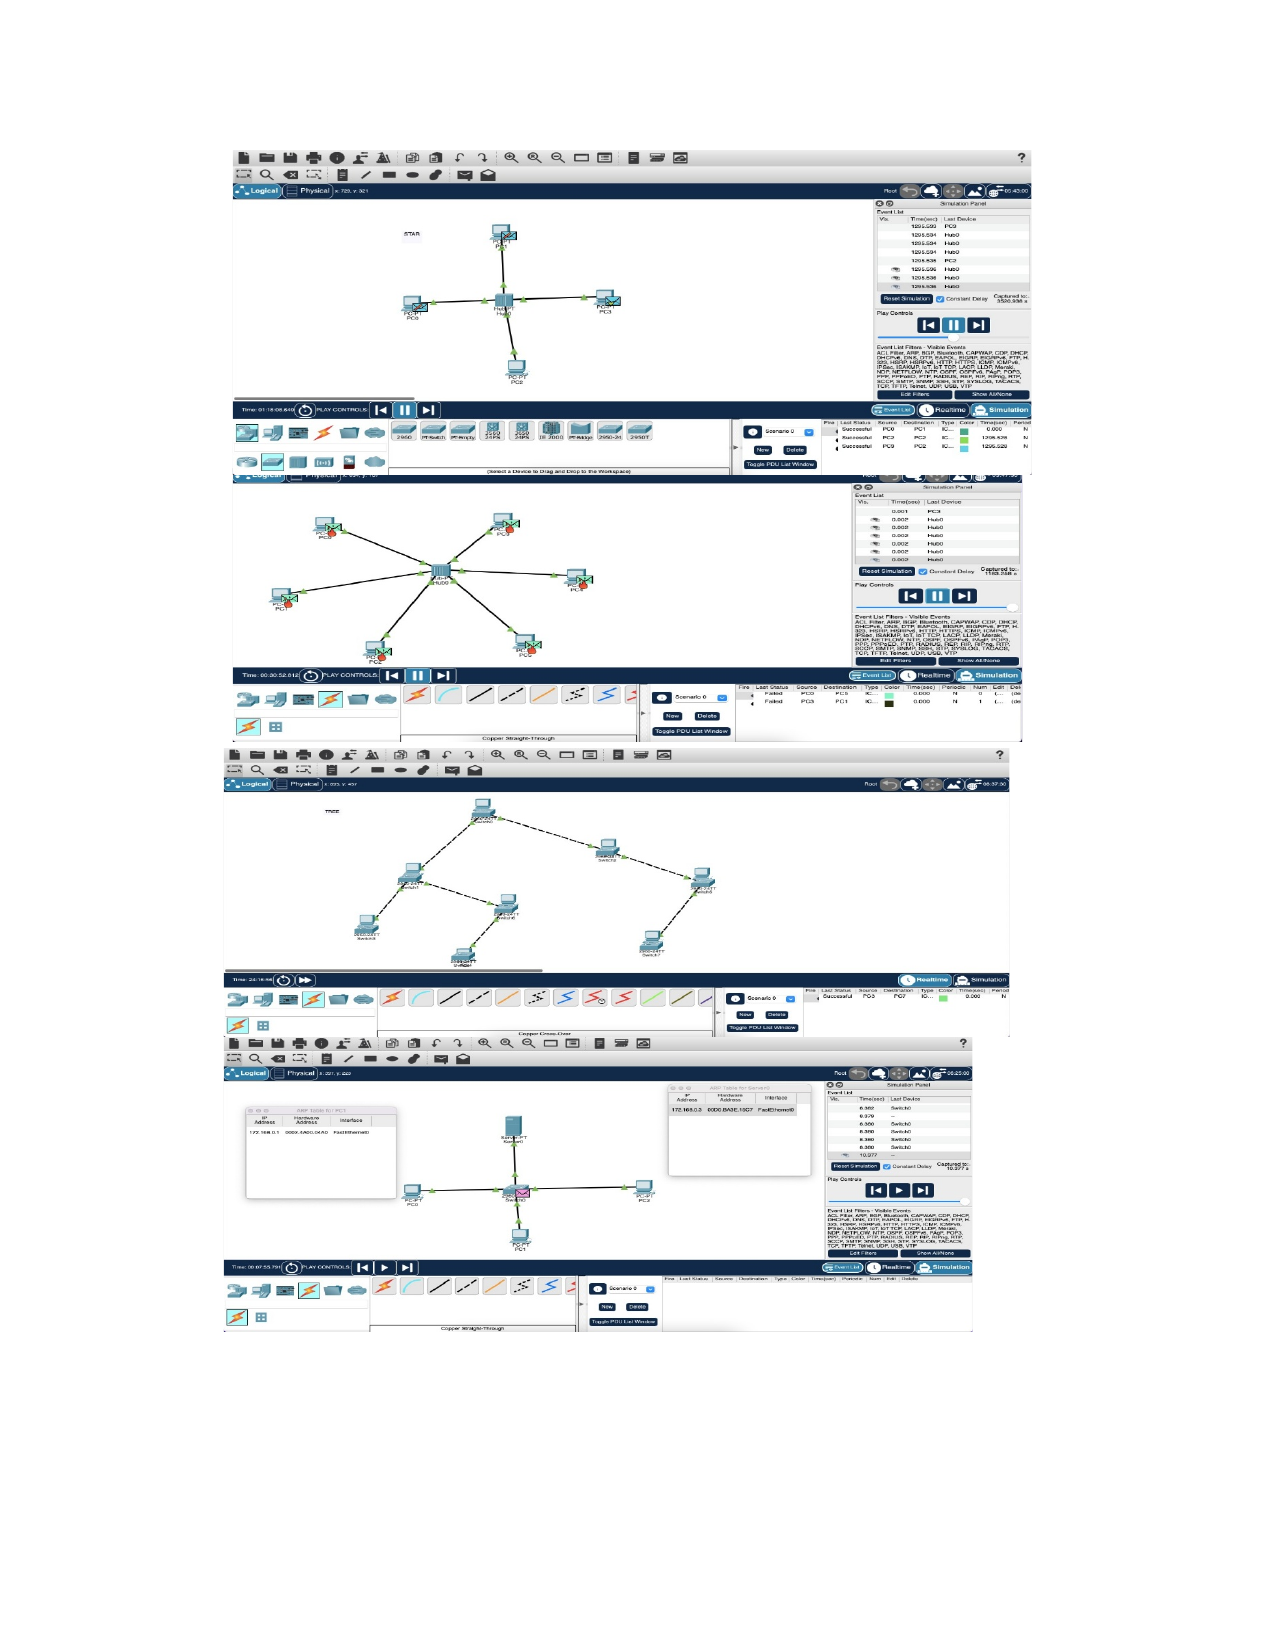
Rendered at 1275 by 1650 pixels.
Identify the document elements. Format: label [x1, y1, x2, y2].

picture [232, 150, 1032, 742]
picture [223, 748, 1010, 1332]
